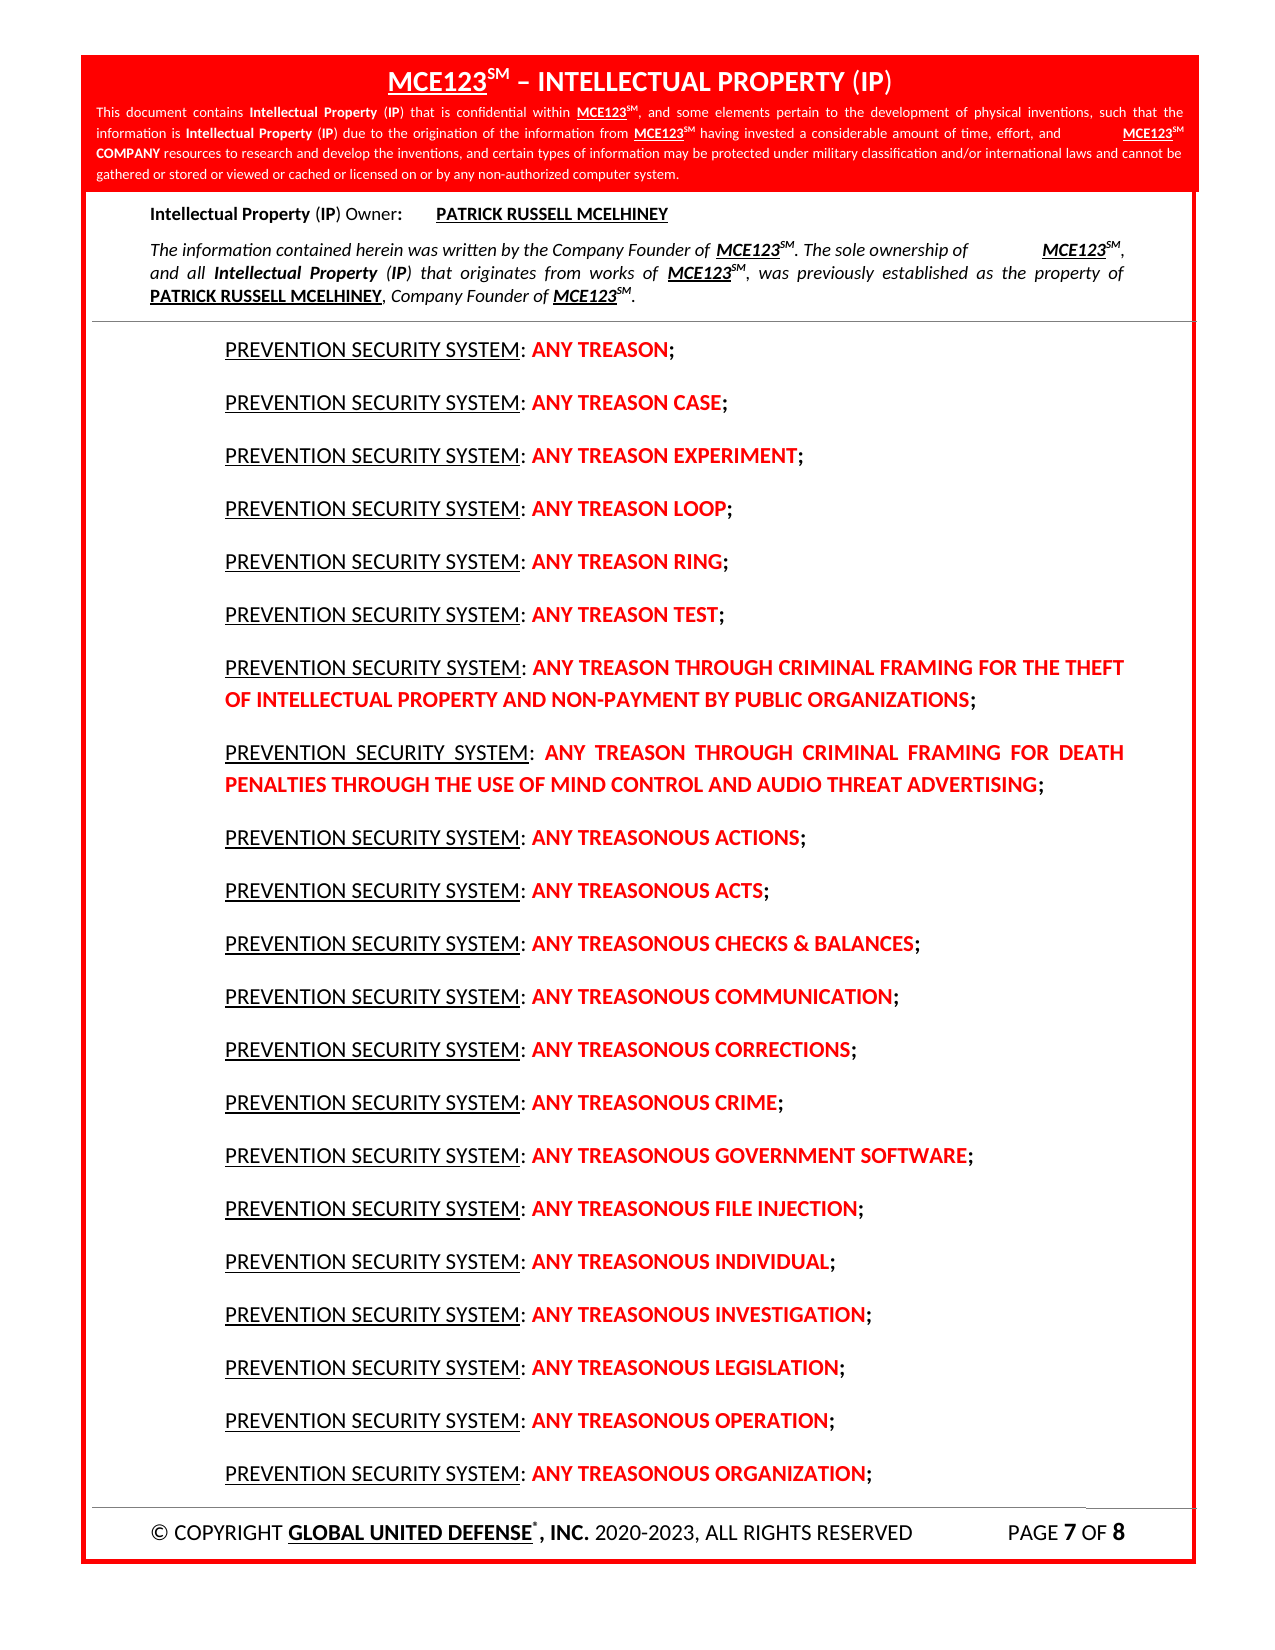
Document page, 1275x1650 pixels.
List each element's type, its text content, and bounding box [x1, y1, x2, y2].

text PREVENTION SECURITY SYSTEM: ANY TREASONOUS INDIVIDUAL; [187, 1247, 1125, 1275]
text PREVENTION SECURITY SYSTEM: ANY TREASONOUS ACTIONS; [187, 823, 1125, 851]
text PREVENTION SECURITY SYSTEM: ANY TREASON THROUGH CRIMINAL FRAMING FOR THE THEFT OF INTELLECTUAL PROPERTY AND NON-PAYMENT BY PUBLIC ORGANIZATIONS; [225, 653, 1125, 713]
text PREVENTION SECURITY SYSTEM: ANY TREASONOUS GOVERNMENT SOFTWARE; [187, 1141, 1125, 1169]
text PREVENTION SECURITY SYSTEM: ANY TREASONOUS FILE INJECTION; [187, 1194, 1125, 1222]
text PREVENTION SECURITY SYSTEM: ANY TREASONOUS CHECKS & BALANCES; [187, 929, 1125, 957]
text PREVENTION SECURITY SYSTEM: ANY TREASONOUS COMMUNICATION; [187, 982, 1125, 1010]
text PREVENTION SECURITY SYSTEM: ANY TREASON RING; [187, 547, 1125, 575]
text PREVENTION SECURITY SYSTEM: ANY TREASON; [187, 335, 1125, 363]
text PREVENTION SECURITY SYSTEM: ANY TREASONOUS LEGISLATION; [187, 1353, 1125, 1381]
text PREVENTION SECURITY SYSTEM: ANY TREASON LOOP; [187, 494, 1125, 522]
text PREVENTION SECURITY SYSTEM: ANY TREASONOUS CRIME; [187, 1088, 1125, 1116]
text PREVENTION SECURITY SYSTEM: ANY TREASON THROUGH CRIMINAL FRAMING FOR DEATH PENALTIES THROUGH THE USE OF MIND CONTROL AND AUDIO THREAT ADVERTISING; [225, 738, 1125, 798]
text PREVENTION SECURITY SYSTEM: ANY TREASON TEST; [187, 600, 1125, 628]
text PREVENTION SECURITY SYSTEM: ANY TREASONOUS ORGANIZATION; [187, 1459, 1125, 1487]
text PREVENTION SECURITY SYSTEM: ANY TREASONOUS CORRECTIONS; [187, 1035, 1125, 1063]
text PREVENTION SECURITY SYSTEM: ANY TREASON EXPERIMENT; [187, 441, 1125, 469]
text PREVENTION SECURITY SYSTEM: ANY TREASONOUS OPERATION; [187, 1406, 1125, 1434]
text PREVENTION SECURITY SYSTEM: ANY TREASONOUS INVESTIGATION; [187, 1300, 1125, 1328]
text PREVENTION SECURITY SYSTEM: ANY TREASON CASE; [187, 388, 1125, 416]
text PREVENTION SECURITY SYSTEM: ANY TREASONOUS ACTS; [187, 876, 1125, 904]
